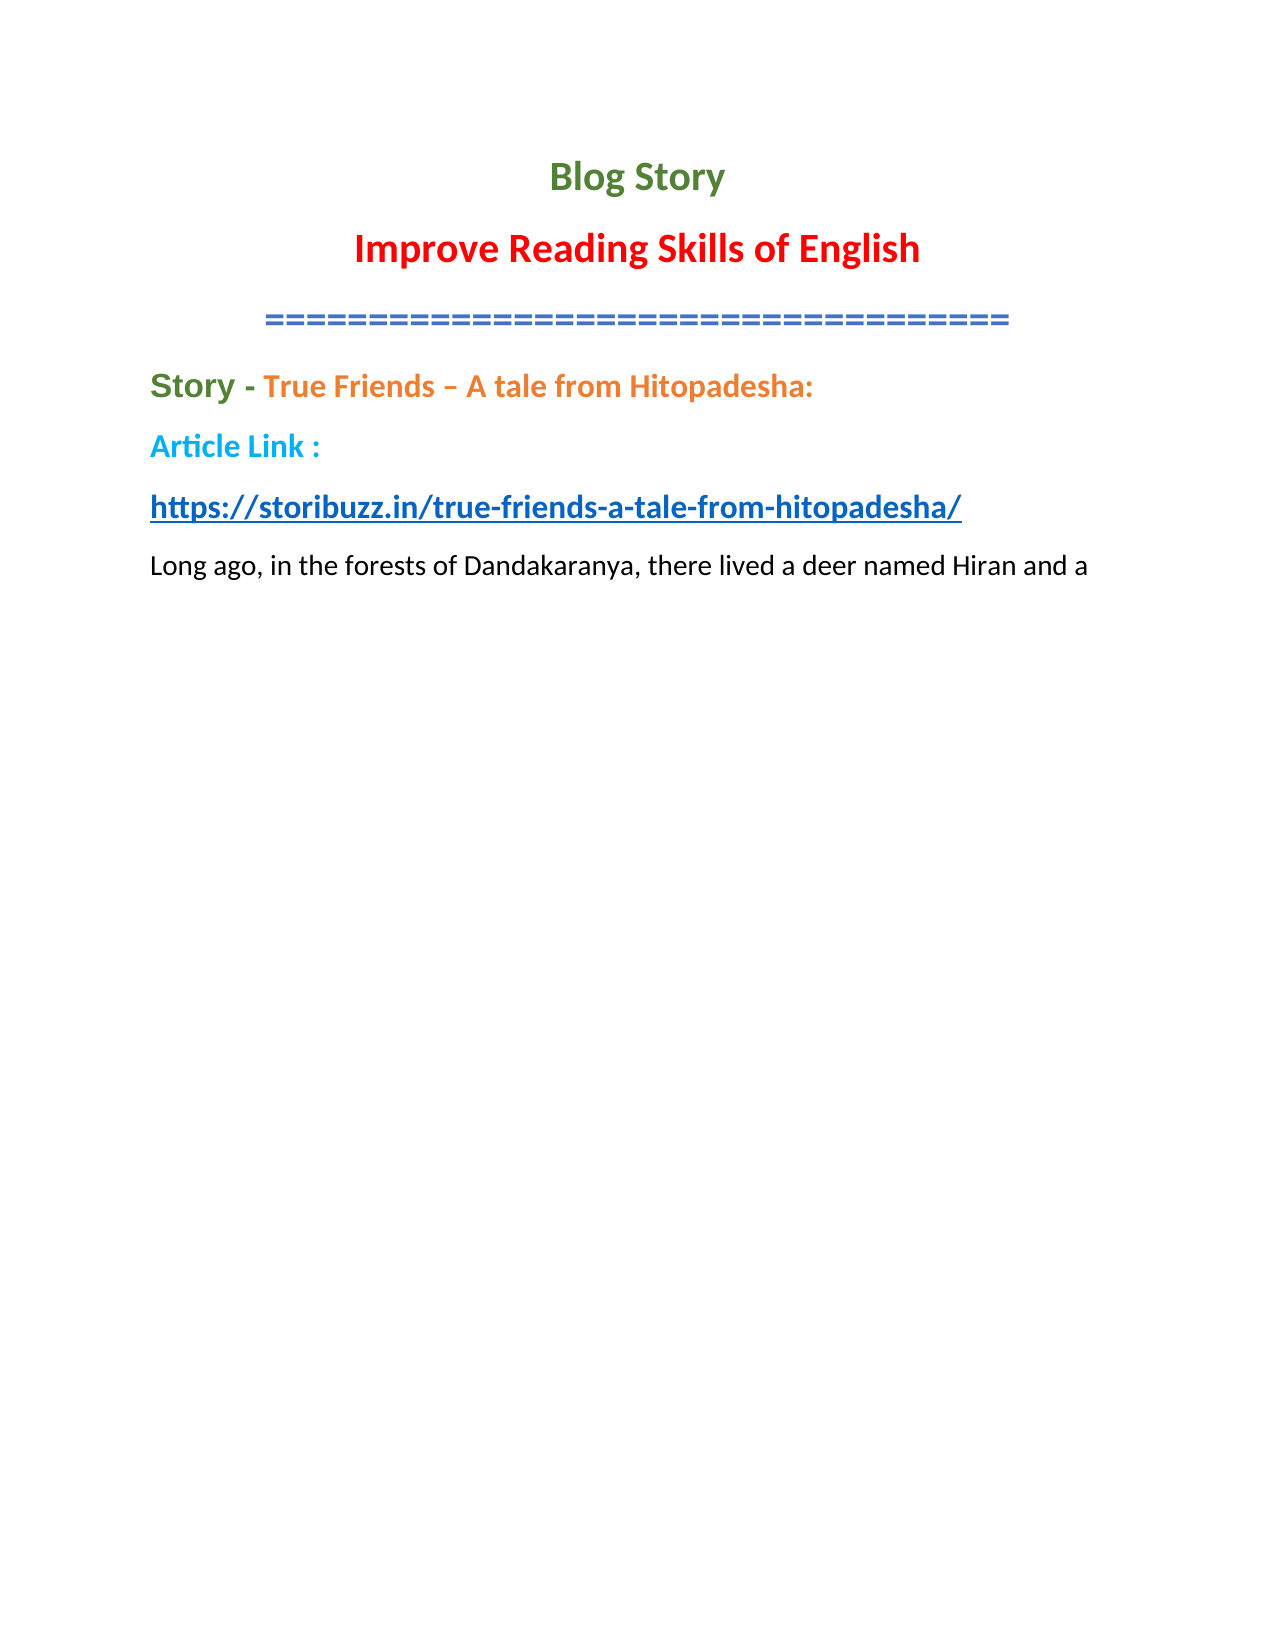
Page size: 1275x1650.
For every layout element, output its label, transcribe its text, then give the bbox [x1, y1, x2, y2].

text Article Link : [150, 425, 1125, 466]
text Improve Reading Skills of English [150, 222, 1125, 272]
text Long ago, in the forests of Dandakaranya, there lived a deer named Hiran and a [150, 547, 1125, 582]
text Blog Story [150, 150, 1125, 201]
text Story - True Friends – A tale from Hitopadesha: [150, 365, 1125, 405]
text https://storibuzz.in/true-friends-a-tale-from-hitopadesha/ [150, 486, 1125, 527]
text ==================================== [150, 293, 1125, 344]
